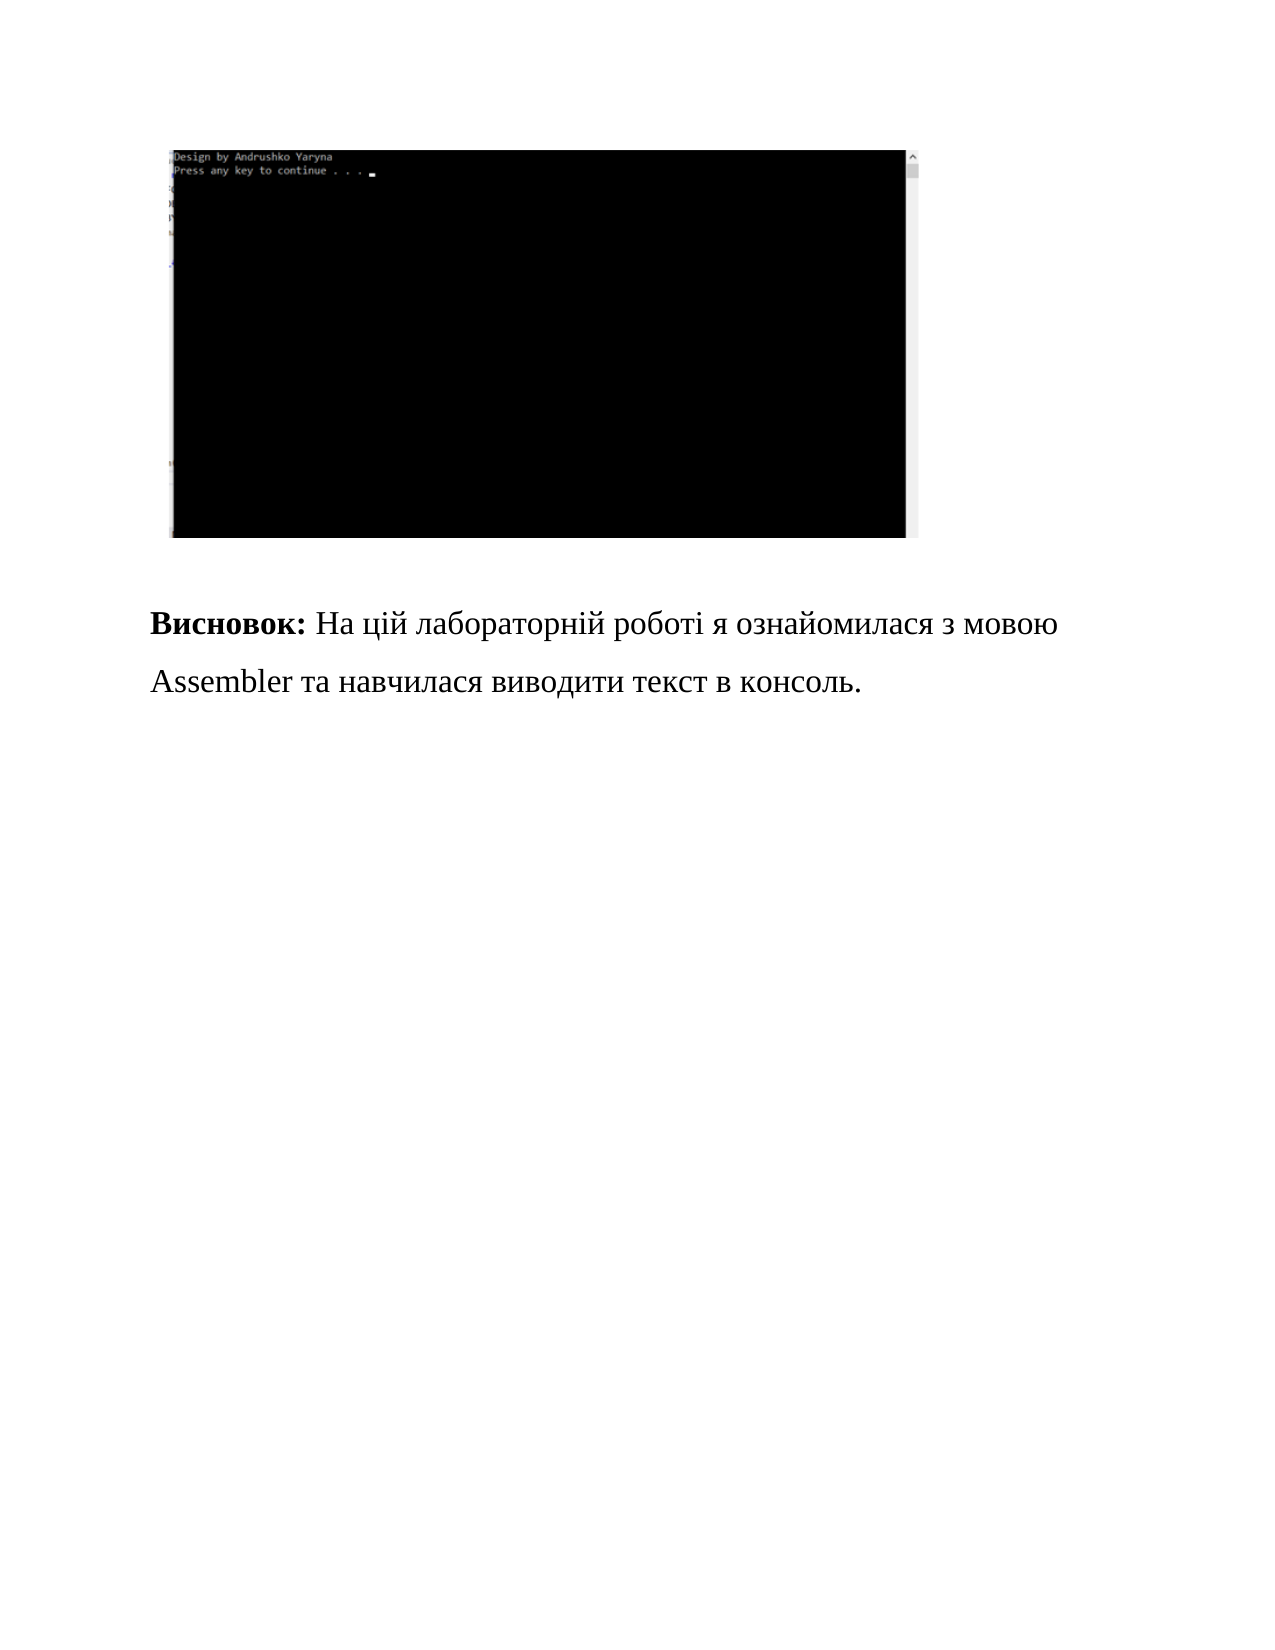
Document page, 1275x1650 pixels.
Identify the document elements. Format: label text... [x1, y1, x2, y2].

text Висновок: На цій лабораторній роботі я ознайомилася з мовою [150, 603, 1125, 642]
text Assembler та навчилася виводити текст в консоль. [150, 661, 1125, 699]
